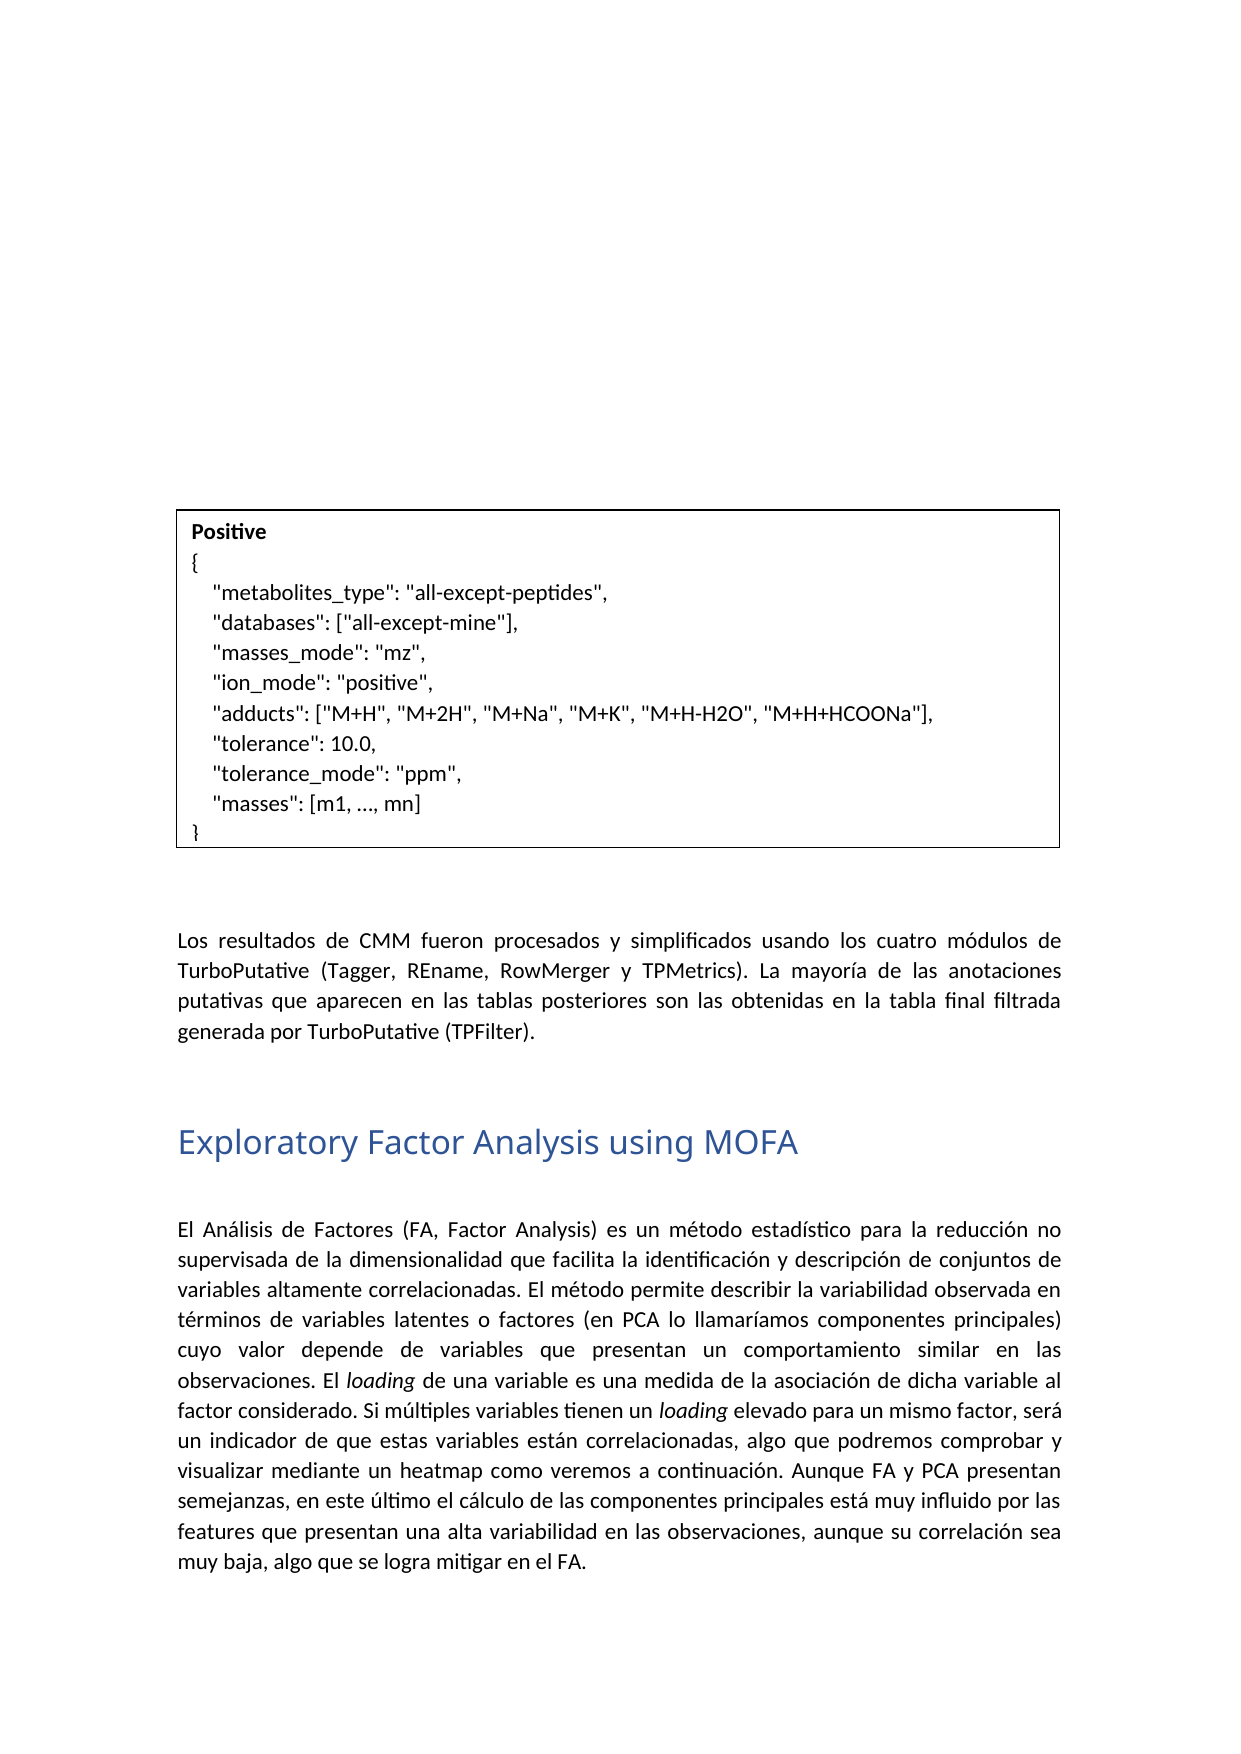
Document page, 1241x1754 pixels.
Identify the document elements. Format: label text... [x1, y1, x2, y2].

subtitle Exploratory Factor Analysis using MOFA [177, 1119, 1063, 1164]
text El Análisis de Factores (FA, Factor Analysis) es un método estadístico para la reducción no supervisada de la dimensionalidad que facilita la identificación y descripción de conjuntos de variables altamente correlacionadas. El método permite describir la variabilidad observada en términos de variables latentes o factores (en PCA lo llamaríamos componentes principales) cuyo valor depende de variables que presentan un comportamiento similar en las observaciones. El loading de una variable es una medida de la asociación de dicha variable al factor considerado. Si múltiples variables tienen un loading elevado para un mismo factor, será un indicador de que estas variables están correlacionadas, algo que podremos comprobar y visualizar mediante un heatmap como veremos a continuación. Aunque FA y PCA presentan semejanzas, en este último el cálculo de las componentes principales está muy influido por las features que presentan una alta variabilidad en las observaciones, aunque su correlación sea muy baja, algo que se logra mitigar en el FA. [177, 1215, 1063, 1575]
text Los resultados de CMM fueron procesados y simplificados usando los cuatro módulos de TurboPutative (Tagger, REname, RowMerger y TPMetrics). La mayoría de las anotaciones putativas que aparecen en las tablas posteriores son las obtenidas en la tabla final filtrada generada por TurboPutative (TPFilter). [177, 926, 1063, 1045]
